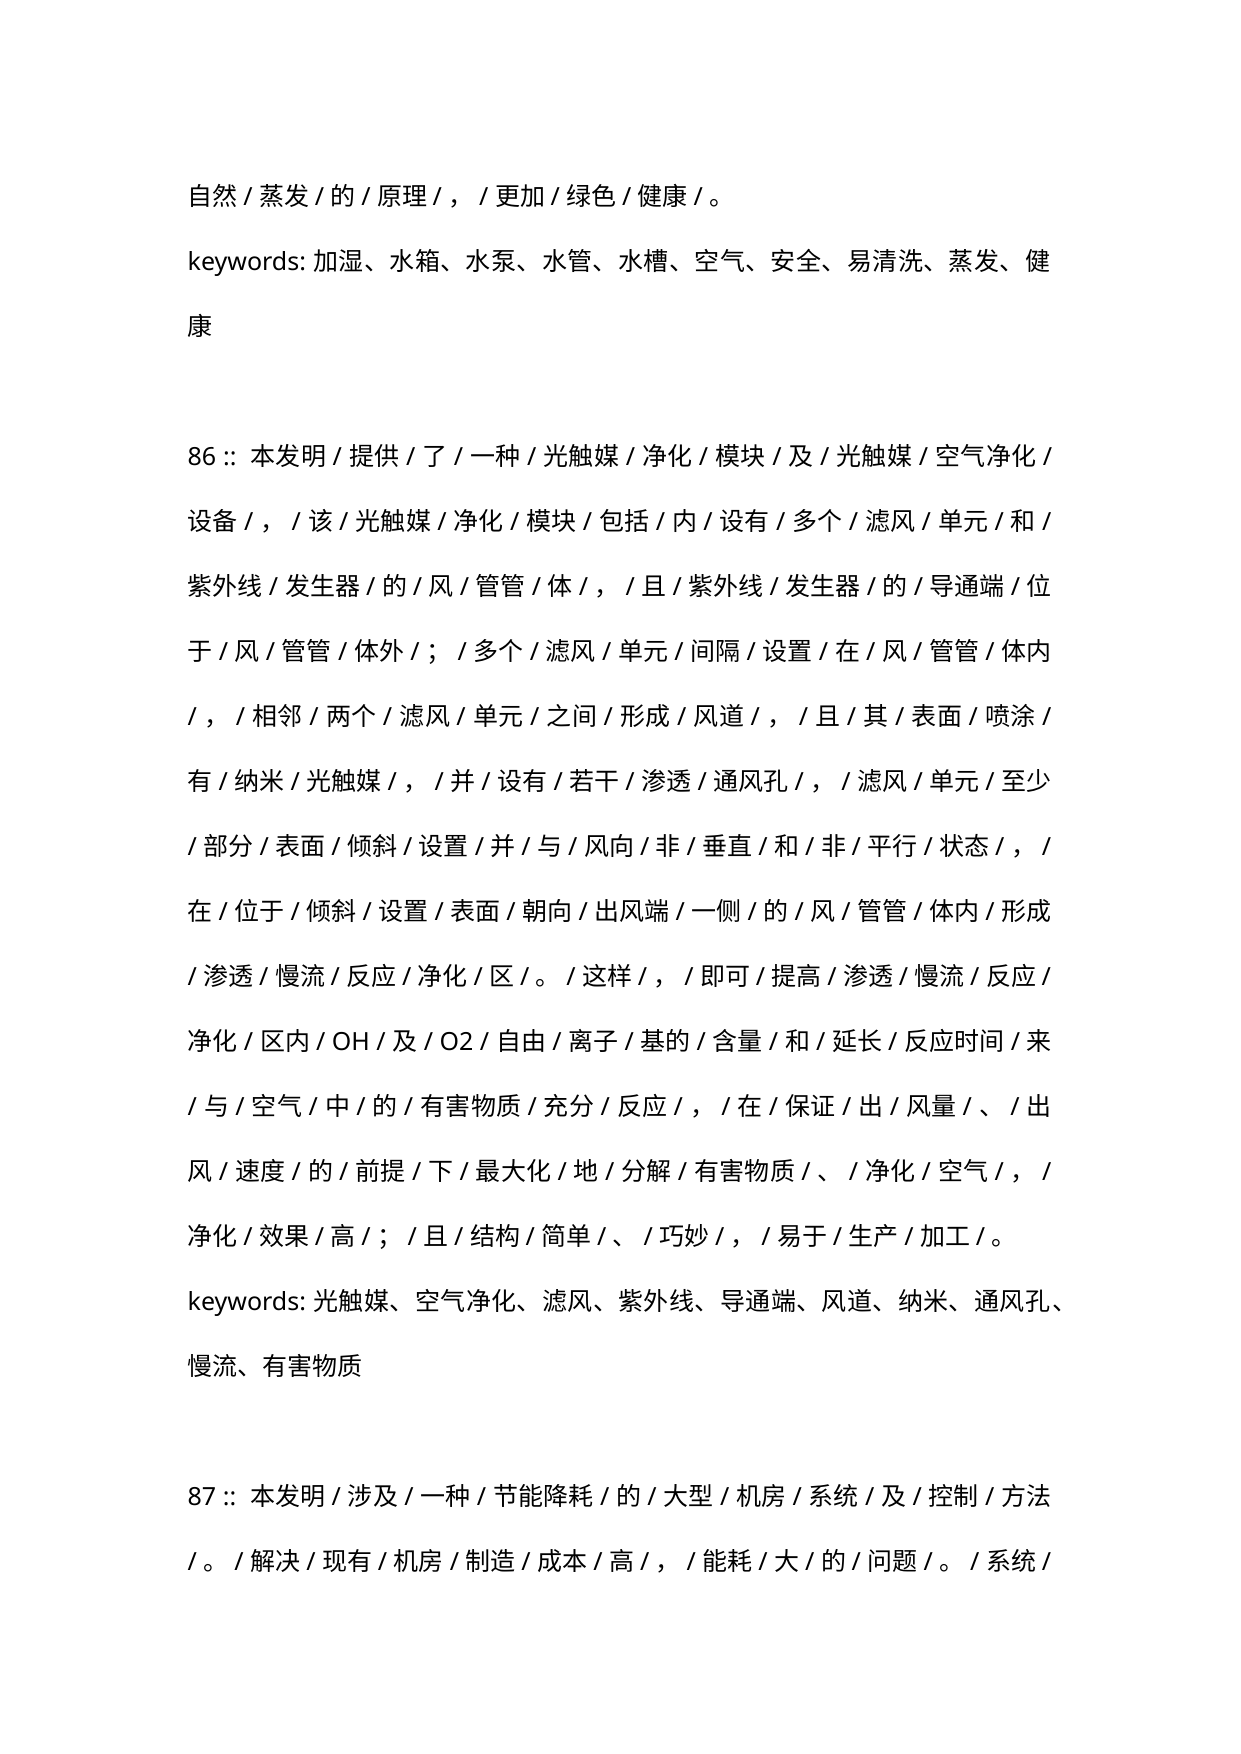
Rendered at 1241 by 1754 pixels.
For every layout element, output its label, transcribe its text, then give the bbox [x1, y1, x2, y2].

text keywords: 加湿、水箱、水泵、水管、水槽、空气、安全、易清洗、蒸发、健康 [187, 227, 1053, 357]
text keywords: 光触媒、空气净化、滤风、紫外线、导通端、风道、纳米、通风孔、慢流、有害物质 [187, 1267, 1053, 1397]
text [187, 162, 1053, 227]
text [187, 1462, 1053, 1592]
text 86 :: 本发明 / 提供 / 了 / 一种 / 光触媒 / 净化 / 模块 / 及 / 光触媒 / 空气净化 / 设备 / ， / 该 / 光触媒 / 净化 / 模块 / 包括 / 内 / 设有 / 多个 / 滤风 / 单元 / 和 / 紫外线 / 发生器 / 的 / 风 / 管管 / 体 / ， / 且 / 紫外线 / 发生器 / 的 / 导通端 / 位于 / 风 / 管管 / 体外 / ； / 多个 / 滤风 / 单元 / 间隔 / 设置 / 在 / 风 / 管管 / 体内 / ， / 相邻 / 两个 / 滤风 / 单元 / 之间 / 形成 / 风道 / ， / 且 / 其 / 表面 / 喷涂 / 有 / 纳米 / 光触媒 / ， / 并 / 设有 / 若干 / 渗透 / 通风孔 / ， / 滤风 / 单元 / 至少 / 部分 / 表面 / 倾斜 / 设置 / 并 / 与 / 风向 / 非 / 垂直 / 和 / 非 / 平行 / 状态 / ， / 在 / 位于 / 倾斜 / 设置 / 表面 / 朝向 / 出风端 / 一侧 / 的 / 风 / 管管 / 体内 / 形成 / 渗透 / 慢流 / 反应 / 净化 / 区 / 。 / 这样 / ， / 即可 / 提高 / 渗透 / 慢流 / 反应 / 净化 / 区内 / OH / 及 / O2 / 自由 / 离子 / 基的 / 含量 / 和 / 延长 / 反应时间 / 来 / 与 / 空气 / 中 / 的 / 有害物质 / 充分 / 反应 / ， / 在 / 保证 / 出 / 风量 / 、 / 出风 / 速度 / 的 / 前提 / 下 / 最大化 / 地 / 分解 / 有害物质 / 、 / 净化 / 空气 / ， / 净化 / 效果 / 高 / ； / 且 / 结构 / 简单 / 、 / 巧妙 / ， / 易于 / 生产 / 加工 / 。 [187, 422, 1053, 1267]
